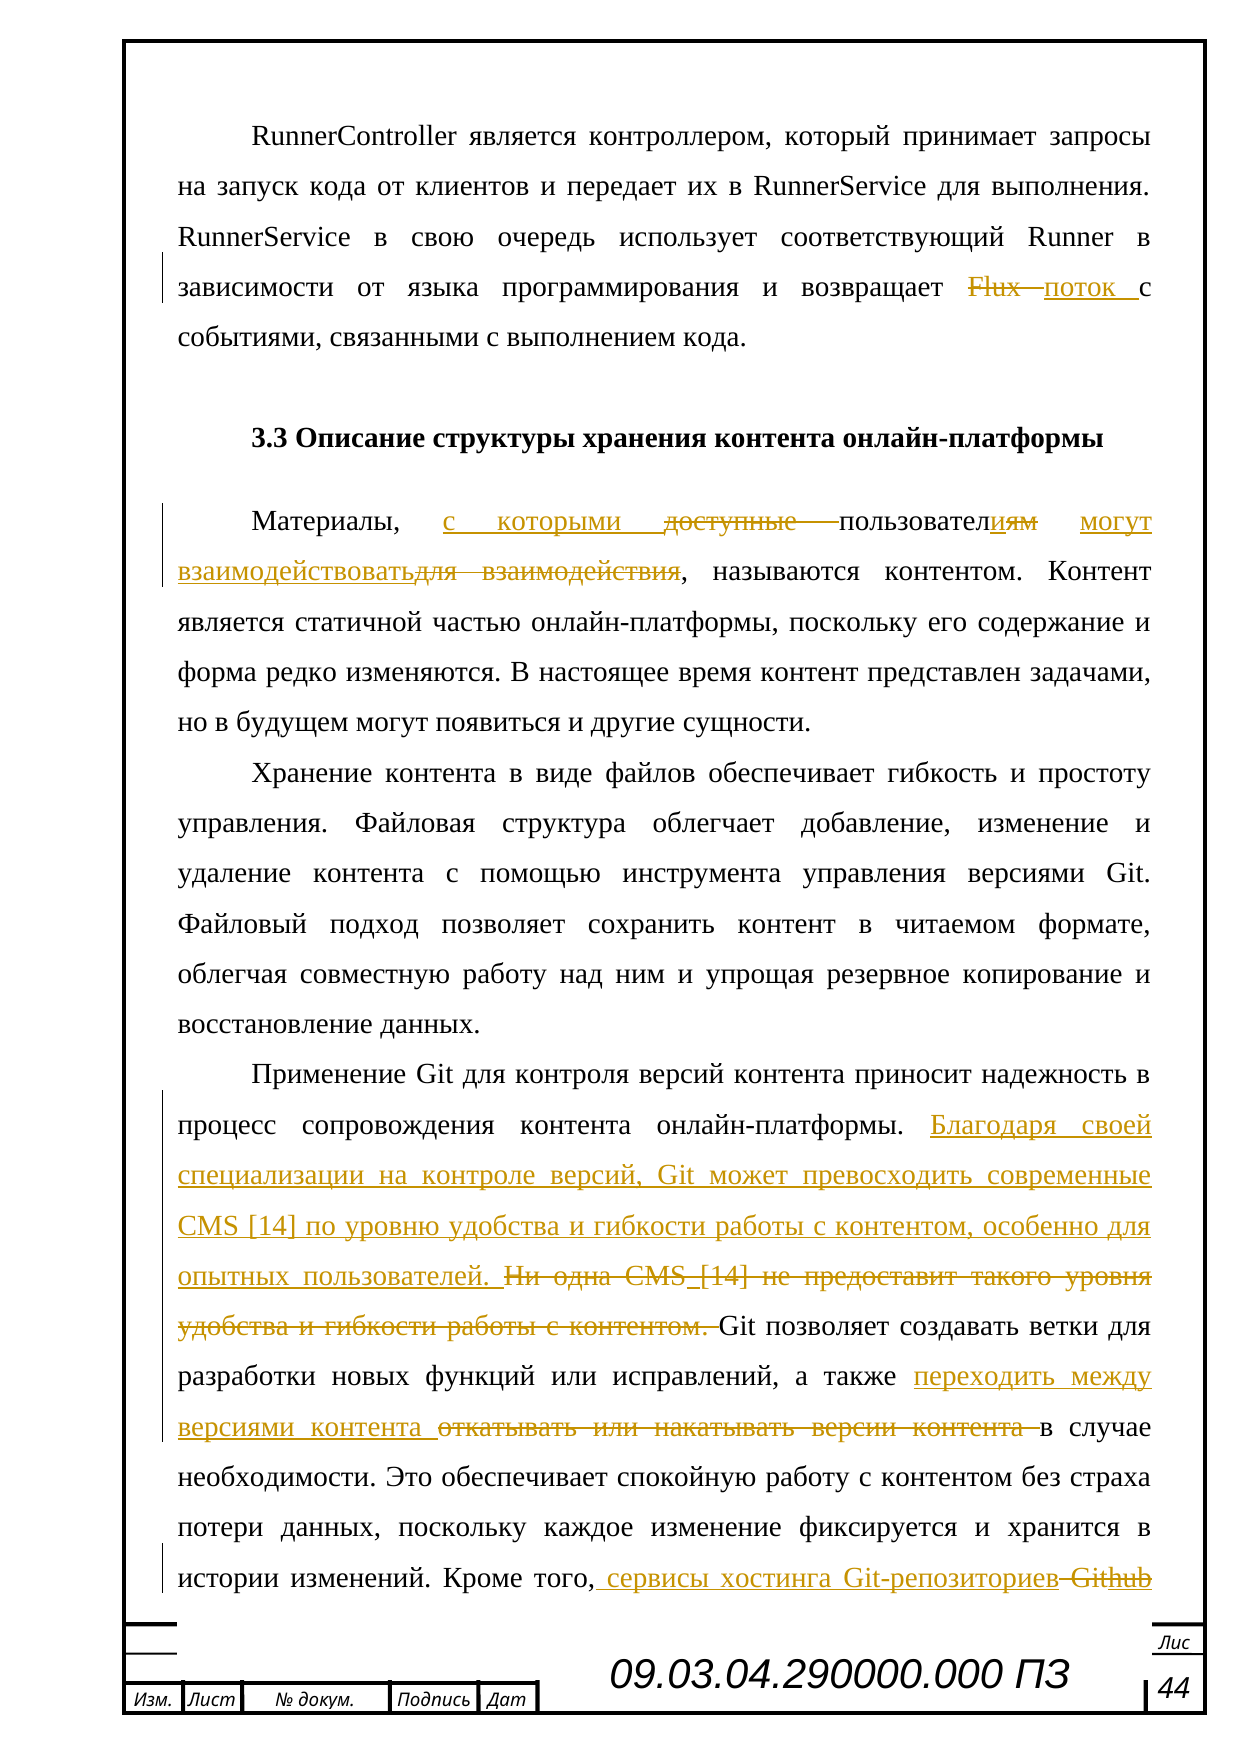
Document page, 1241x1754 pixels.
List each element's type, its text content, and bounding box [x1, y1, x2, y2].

text Хранение контента в виде файлов обеспечивает гибкость и простоту управления. Файловая структура облегчает добавление, изменение и удаление контента с помощью инструмента управления версиями Git. Файловый подход позволяет сохранить контент в читаемом формате, облегчая совместную работу над ним и упрощая резервное копирование и восстановление данных. [177, 755, 1152, 1040]
text RunnerController является контроллером, который принимает запросы на запуск кода от клиентов и передает их в RunnerService для выполнения. RunnerService в свою очередь использует соответствующий Runner в зависимости от языка программирования и возвращает с событиями, связанными с выполнением кода. [177, 118, 1152, 353]
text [177, 1187, 1152, 1593]
subtitle 3.3 Описание структуры хранения контента онлайн-платформы [177, 420, 1152, 453]
text Материалы, пользовател , называются контентом. Контент является статичной частью онлайн-платформы, поскольку его содержание и форма редко изменяются. В настоящее время контент представлен задачами, но в будущем могут появиться и другие сущности. [177, 503, 1152, 738]
